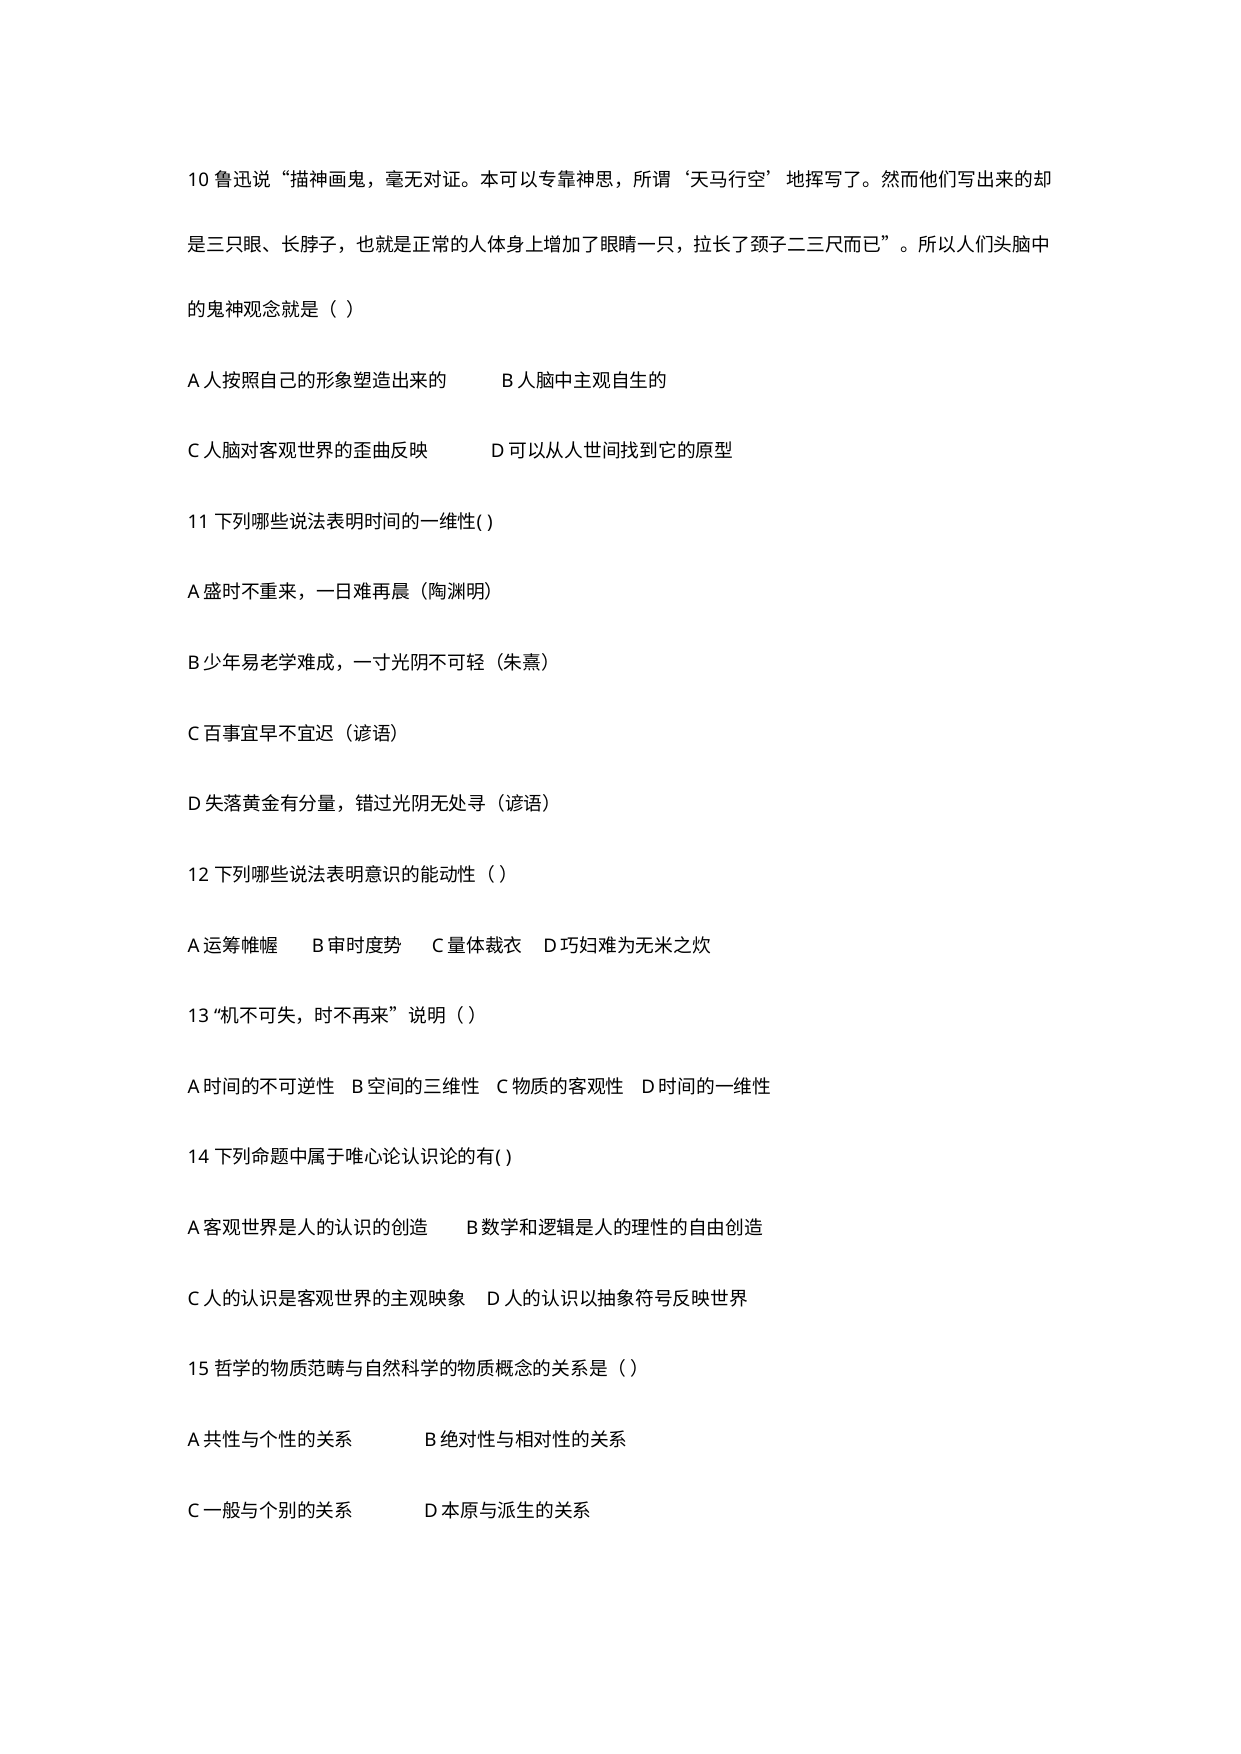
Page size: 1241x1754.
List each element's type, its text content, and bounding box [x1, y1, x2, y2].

text A共性与个性的关系 B绝对性与相对性的关系 [187, 1422, 1053, 1454]
text 15 哲学的物质范畴与自然科学的物质概念的关系是（ ） [187, 1351, 1053, 1384]
text C百事宜早不宜迟（谚语） [187, 716, 1053, 748]
text C一般与个别的关系 D本原与派生的关系 [187, 1493, 1053, 1525]
text C人的认识是客观世界的主观映象 D人的认识以抽象符号反映世界 [187, 1281, 1053, 1313]
text C人脑对客观世界的歪曲反映 D可以从人世间找到它的原型 [187, 433, 1053, 466]
text A时间的不可逆性 B空间的三维性 C物质的客观性 D时间的一维性 [187, 1069, 1053, 1101]
text 13 “机不可失，时不再来”说明（ ） [187, 998, 1053, 1031]
text 12 下列哪些说法表明意识的能动性（ ） [187, 857, 1053, 889]
text A盛时不重来，一日难再晨（陶渊明） [187, 574, 1053, 607]
text A客观世界是人的认识的创造 B数学和逻辑是人的理性的自由创造 [187, 1210, 1053, 1243]
text 14 下列命题中属于唯心论认识论的有( ) [187, 1139, 1053, 1172]
text A人按照自己的形象塑造出来的 B人脑中主观自生的 [187, 363, 1053, 395]
text 11 下列哪些说法表明时间的一维性( ) [187, 504, 1053, 536]
text D失落黄金有分量，错过光阴无处寻（谚语） [187, 786, 1053, 819]
text A运筹帷幄 B审时度势 C量体裁衣 D巧妇难为无米之炊 [187, 928, 1053, 960]
text B少年易老学难成，一寸光阴不可轻（朱熹） [187, 645, 1053, 678]
text 10 鲁迅说“描神画鬼，毫无对证。本可以专靠神思，所谓‘天马行空’地挥写了。然而他们写出来的却是三只眼、长脖子，也就是正常的人体身上增加了眼睛一只，拉长了颈子二三尺而已”。所以人们头脑中的鬼神观念就是（ ） [187, 162, 1053, 324]
